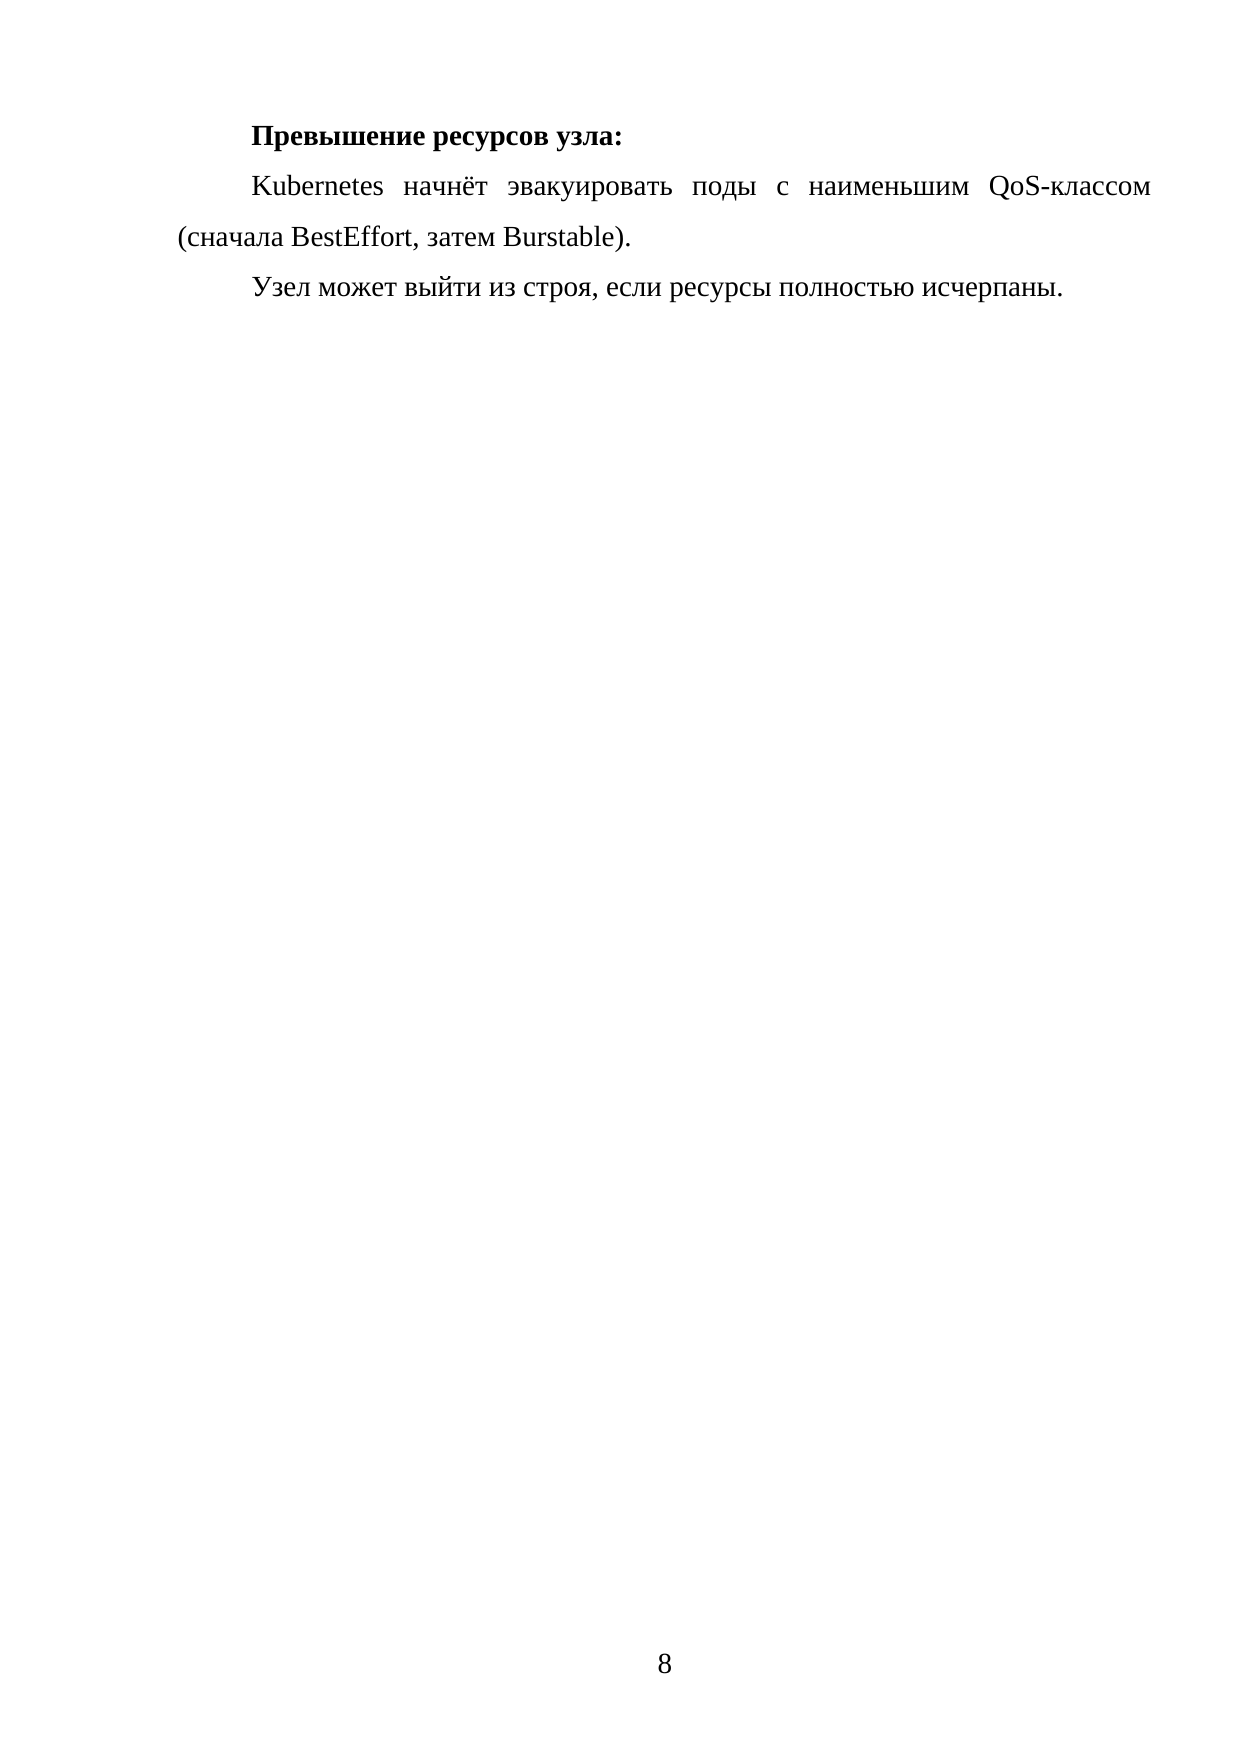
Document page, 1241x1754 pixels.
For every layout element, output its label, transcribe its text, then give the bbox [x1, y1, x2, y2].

text Узел может выйти из строя, если ресурсы полностью исчерпаны. [177, 269, 1152, 303]
text Kubernetes начнёт эвакуировать поды с наименьшим QoS-классом (сначала BestEffort, затем Burstable). [177, 168, 1152, 252]
text Превышение ресурсов узла: [177, 118, 1152, 152]
